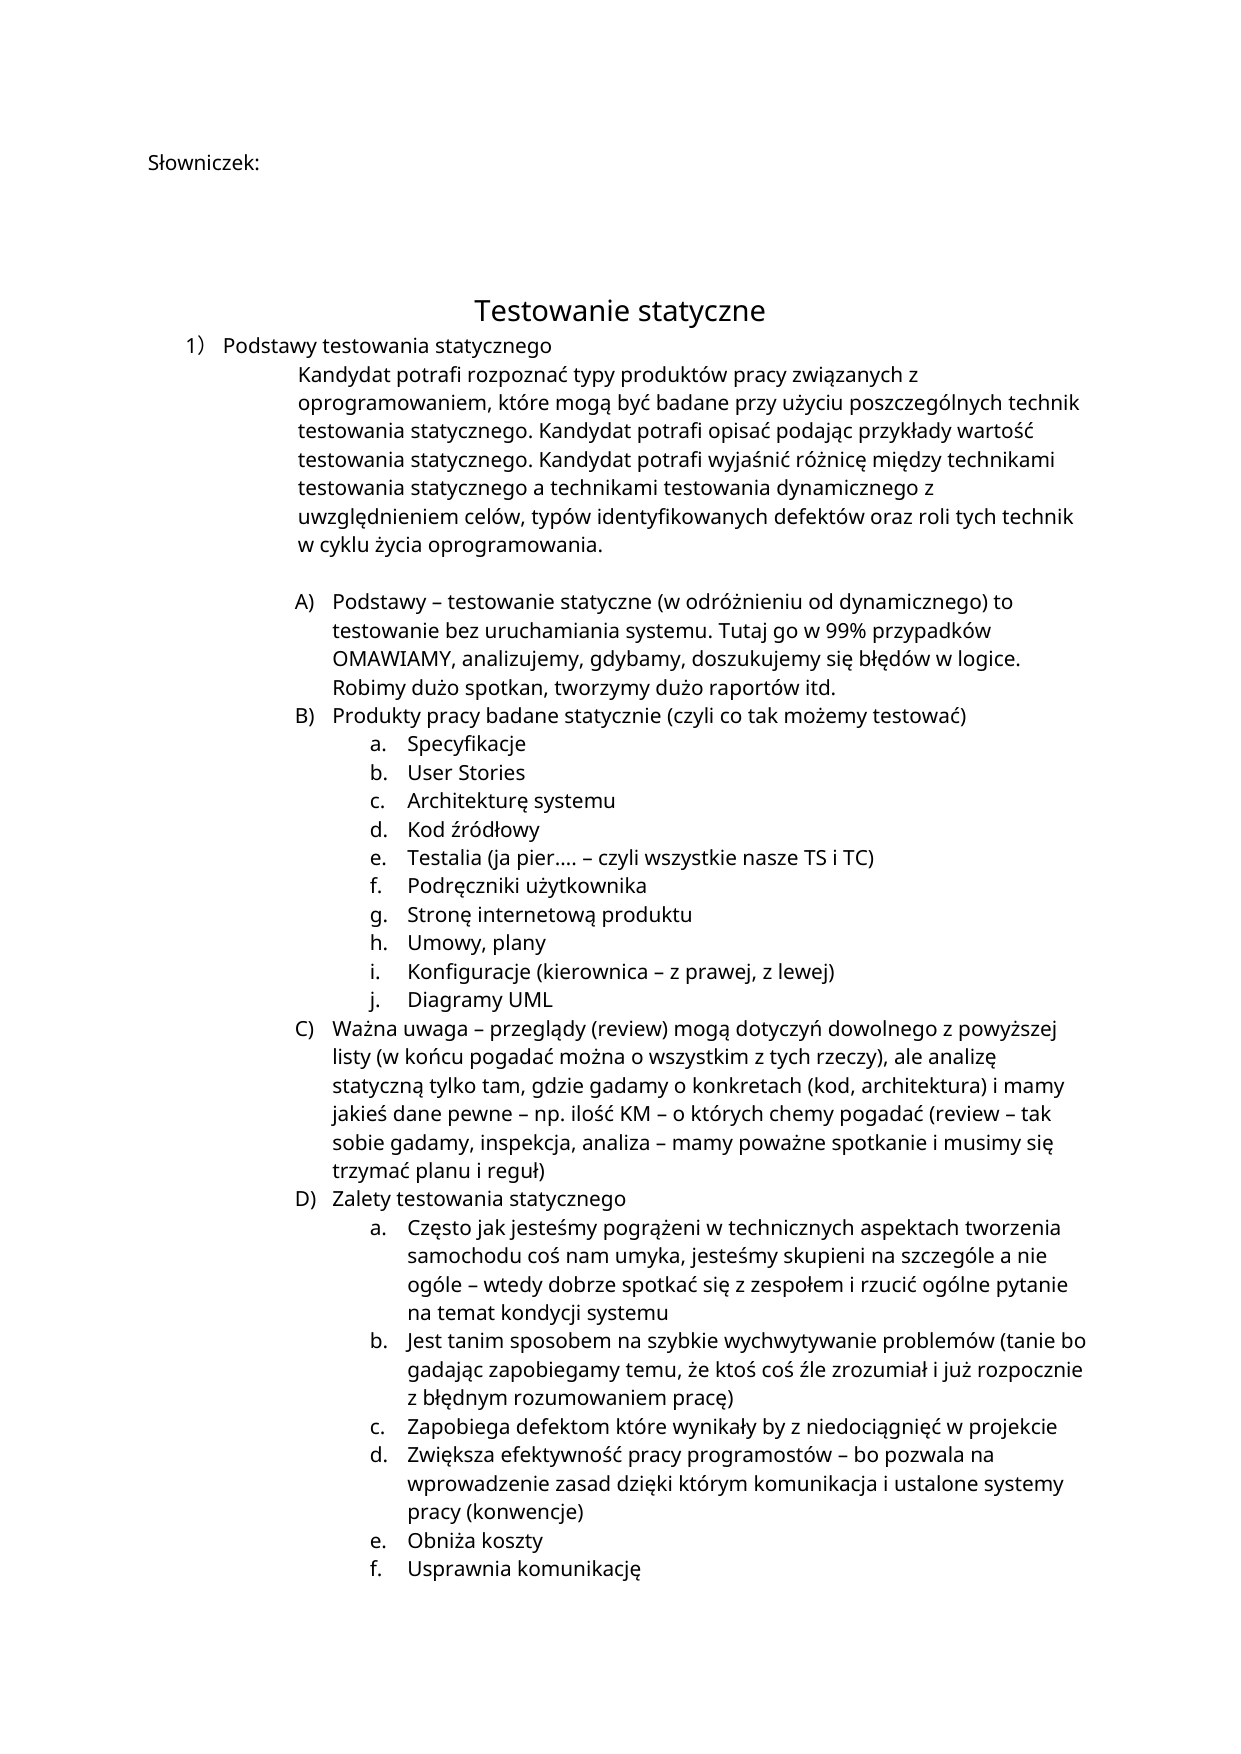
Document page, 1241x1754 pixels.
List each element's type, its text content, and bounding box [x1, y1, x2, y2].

list Usprawnia komunikację [369, 1554, 1093, 1583]
list Specyfikacje [369, 729, 1093, 758]
list Konfiguracje (kierownica – z prawej, z lewej) [369, 957, 1093, 985]
list Stronę internetową produktu [369, 900, 1093, 928]
text Słowniczek: [148, 148, 1093, 176]
list Produkty pracy badane statycznie (czyli co tak możemy testować) [294, 701, 1093, 729]
list Podstawy – testowanie statyczne (w odróżnieniu od dynamicznego) to testowanie bez uruchamiania systemu. Tutaj go w 99% przypadków OMAWIAMY, analizujemy, gdybamy, doszukujemy się błędów w logice. Robimy dużo spotkan, tworzymy dużo raportów itd. [294, 587, 1093, 701]
list Ważna uwaga – przeglądy (review) mogą dotyczyń dowolnego z powyższej listy (w końcu pogadać można o wszystkim z tych rzeczy), ale analizę statyczną tylko tam, gdzie gadamy o konkretach (kod, architektura) i mamy jakieś dane pewne – np. ilość KM – o których chemy pogadać (review – tak sobie gadamy, inspekcja, analiza – mamy poważne spotkanie i musimy się trzymać planu i reguł) [294, 1014, 1093, 1184]
list Diagramy UML [369, 985, 1093, 1014]
list Kandydat potrafi rozpoznać typy produktów pracy związanych z oprogramowaniem, które mogą być badane przy użyciu poszczególnych technik testowania statycznego. Kandydat potrafi opisać podając przykłady wartość testowania statycznego. Kandydat potrafi wyjaśnić różnicę między technikami testowania statycznego a technikami testowania dynamicznego z uwzględnieniem celów, typów identyfikowanych defektów oraz roli tych technik w cyklu życia oprogramowania. [298, 360, 1093, 559]
list Zalety testowania statycznego [294, 1184, 1093, 1213]
list Zwiększa efektywność pracy programostów – bo pozwala na wprowadzenie zasad dzięki którym komunikacja i ustalone systemy pracy (konwencje) [369, 1440, 1093, 1526]
text Testowanie statyczne [148, 290, 1093, 329]
list Architekturę systemu [369, 786, 1093, 815]
list Umowy, plany [369, 928, 1093, 957]
list Testalia (ja pier…. – czyli wszystkie nasze TS i TC) [369, 843, 1093, 872]
list Podręczniki użytkownika [369, 872, 1093, 900]
list Podstawy testowania statycznego [185, 329, 1093, 360]
list Jest tanim sposobem na szybkie wychwytywanie problemów (tanie bo gadając zapobiegamy temu, że ktoś coś źle zrozumiał i już rozpocznie z błędnym rozumowaniem pracę) [369, 1327, 1093, 1412]
list Często jak jesteśmy pogrążeni w technicznych aspektach tworzenia samochodu coś nam umyka, jesteśmy skupieni na szczególe a nie ogóle – wtedy dobrze spotkać się z zespołem i rzucić ogólne pytanie na temat kondycji systemu [369, 1213, 1093, 1327]
list User Stories [369, 758, 1093, 786]
list Zapobiega defektom które wynikały by z niedociągnięć w projekcie [369, 1412, 1093, 1440]
list Kod źródłowy [369, 815, 1093, 843]
list Obniża koszty [369, 1526, 1093, 1554]
